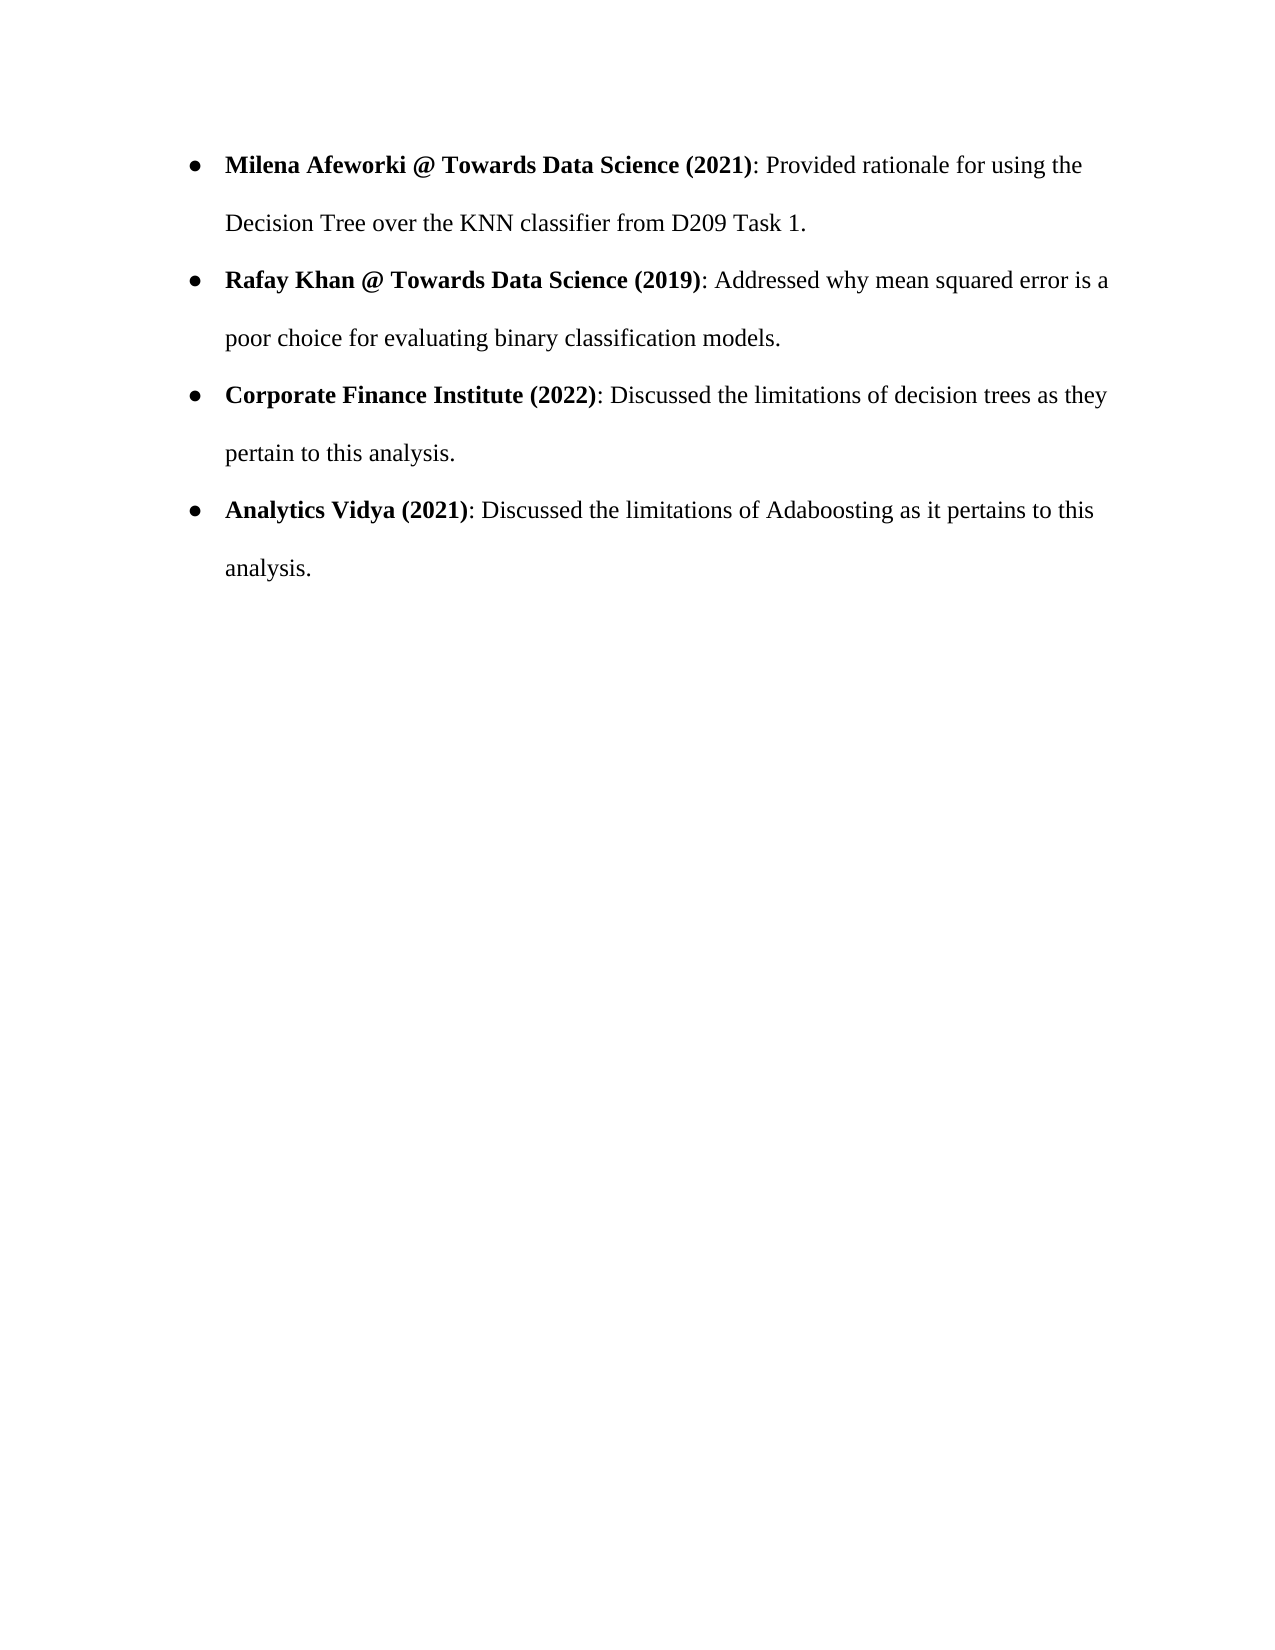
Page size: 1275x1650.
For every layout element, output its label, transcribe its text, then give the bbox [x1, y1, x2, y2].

list Analytics Vidya (2021): Discussed the limitations of Adaboosting as it pertains to this analysis. [187, 495, 1125, 582]
list Rafay Khan @ Towards Data Science (2019): Addressed why mean squared error is a poor choice for evaluating binary classification models. [187, 265, 1125, 351]
list Milena Afeworki @ Towards Data Science (2021): Provided rationale for using the Decision Tree over the KNN classifier from D209 Task 1. [187, 150, 1125, 236]
list Corporate Finance Institute (2022): Discussed the limitations of decision trees as they pertain to this analysis. [187, 380, 1125, 467]
